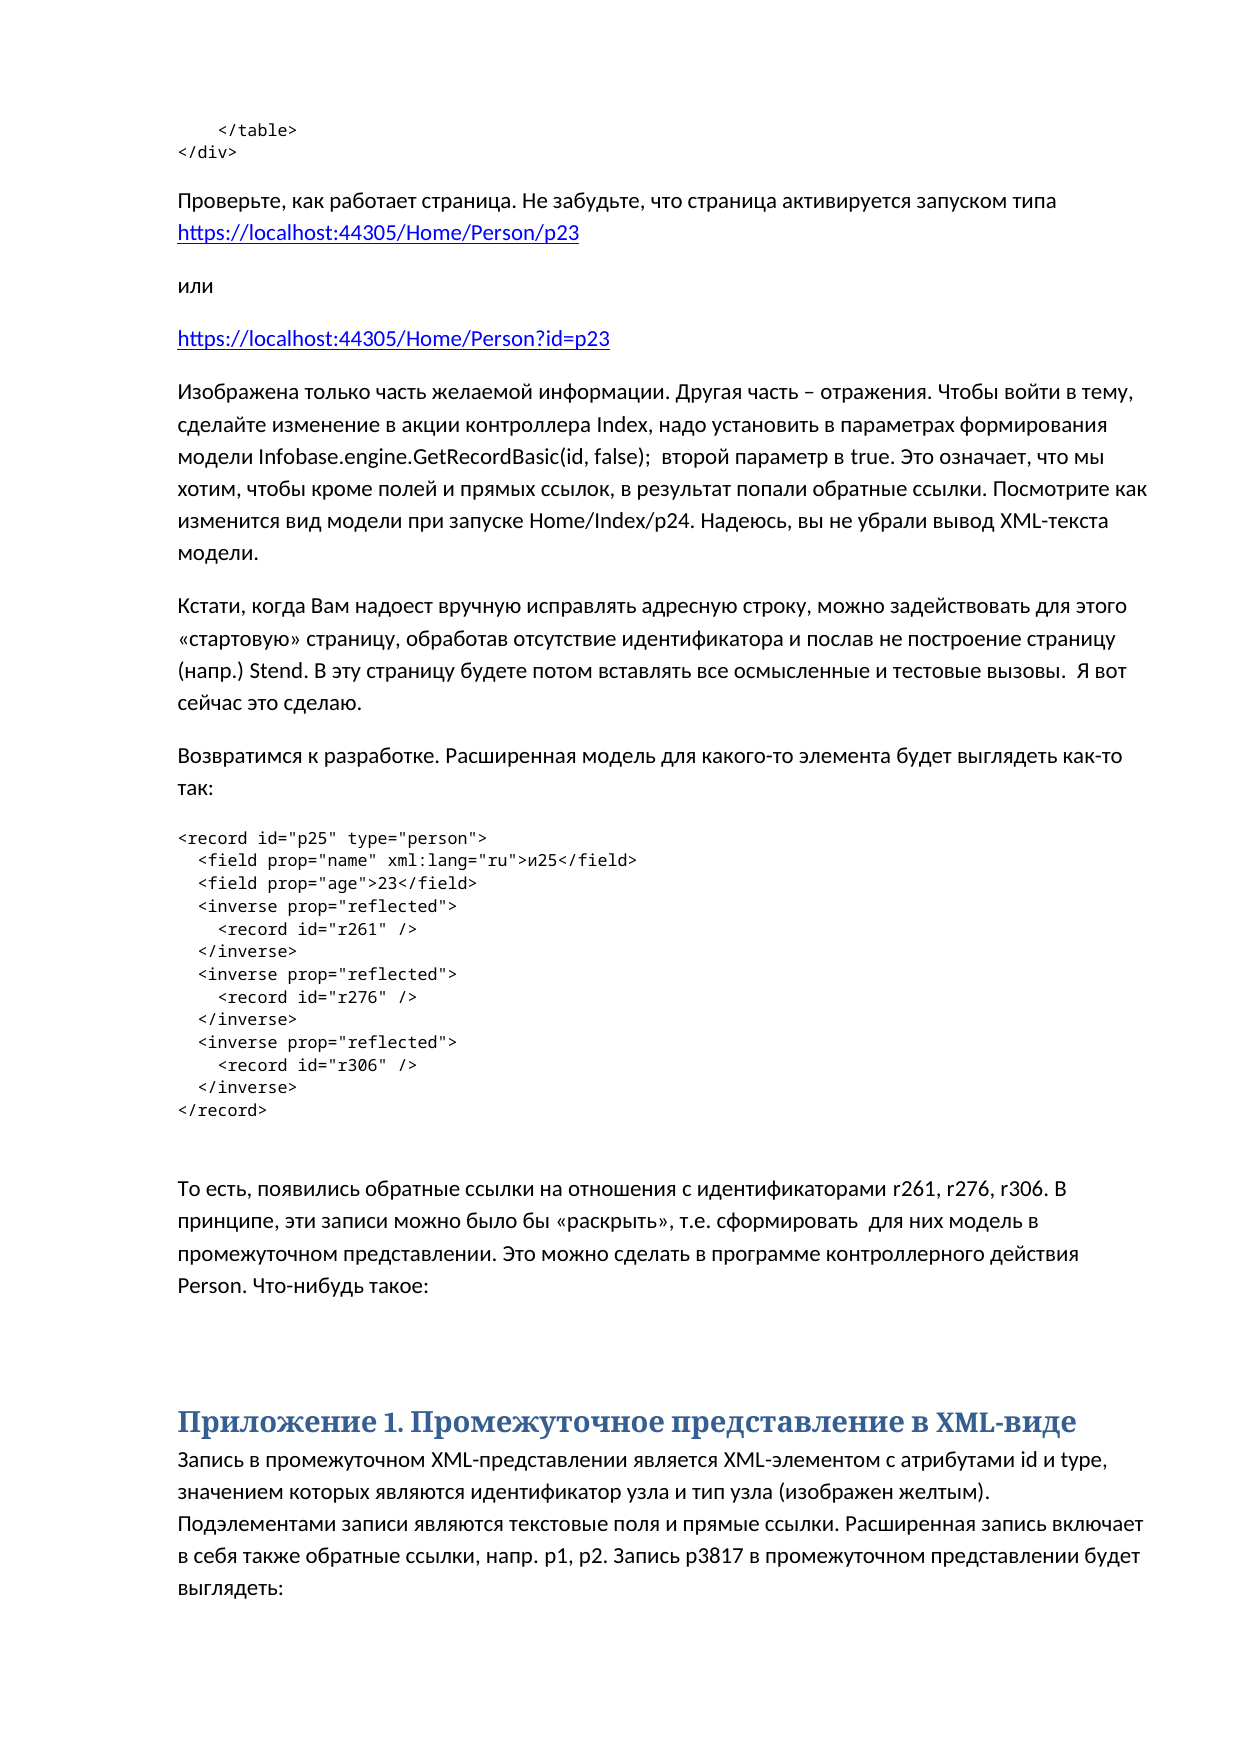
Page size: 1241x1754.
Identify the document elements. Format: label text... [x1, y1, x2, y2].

text Проверьте, как работает страница. Не забудьте, что страница активируется запуском типа https://localhost:44305/Home/Person/p23 [177, 186, 1152, 246]
text <record id="r261" /> [177, 917, 1152, 940]
text Кстати, когда Вам надоест вручную исправлять адресную строку, можно задействовать для этого «стартовую» страницу, обработав отсутствие идентификатора и послав не построение страницу (напр.) Stend. В эту страницу будете потом вставлять все осмысленные и тестовые вызовы. Я вот сейчас это сделаю. [177, 591, 1152, 716]
text <inverse prop="reflected"> [177, 962, 1152, 985]
text <inverse prop="reflected"> [177, 894, 1152, 917]
text <field prop="name" xml:lang="ru">и25</field> [177, 849, 1152, 872]
text </record> [177, 1099, 1152, 1121]
text </inverse> [177, 1008, 1152, 1031]
text <field prop="age">23</field> [177, 872, 1152, 894]
text То есть, появились обратные ссылки на отношения с идентификаторами r261, r276, r306. В принципе, эти записи можно было бы «раскрыть», т.е. сформировать для них модель в промежуточном представлении. Это можно сделать в программе контроллерного действия Person. Что-нибудь такое: [177, 1174, 1152, 1299]
text <inverse prop="reflected"> [177, 1031, 1152, 1053]
text </inverse> [177, 940, 1152, 962]
text </table> [177, 118, 1152, 141]
text <record id="r276" /> [177, 985, 1152, 1008]
text <record id="p25" type="person"> [177, 826, 1152, 849]
text https://localhost:44305/Home/Person?id=p23 [177, 324, 1152, 352]
text </inverse> [177, 1076, 1152, 1099]
text или [177, 271, 1152, 299]
text Запись в промежуточном XML-представлении является XML-элементом с атрибутами id и type, значением которых являются идентификатор узла и тип узла (изображен желтым). Подэлементами записи являются текстовые поля и прямые ссылки. Расширенная запись включает в себя также обратные ссылки, напр. p1, p2. Запись p3817 в промежуточном представлении будет выглядеть: [177, 1445, 1152, 1602]
text Возвратимся к разработке. Расширенная модель для какого-то элемента будет выглядеть как-то так: [177, 741, 1152, 801]
text Изображена только часть желаемой информации. Другая часть – отражения. Чтобы войти в тему, сделайте изменение в акции контроллера Index, надо установить в параметрах формирования модели Infobase.engine.GetRecordBasic(id, false); второй параметр в true. Это означает, что мы хотим, чтобы кроме полей и прямых ссылок, в результат попали обратные ссылки. Посмотрите как изменится вид модели при запуске Home/Index/p24. Надеюсь, вы не убрали вывод XML-текста модели. [177, 377, 1152, 566]
text <record id="r306" /> [177, 1053, 1152, 1076]
subtitle Приложение 1. Промежуточное представление в XML-виде [177, 1406, 1152, 1440]
text </div> [177, 141, 1152, 163]
